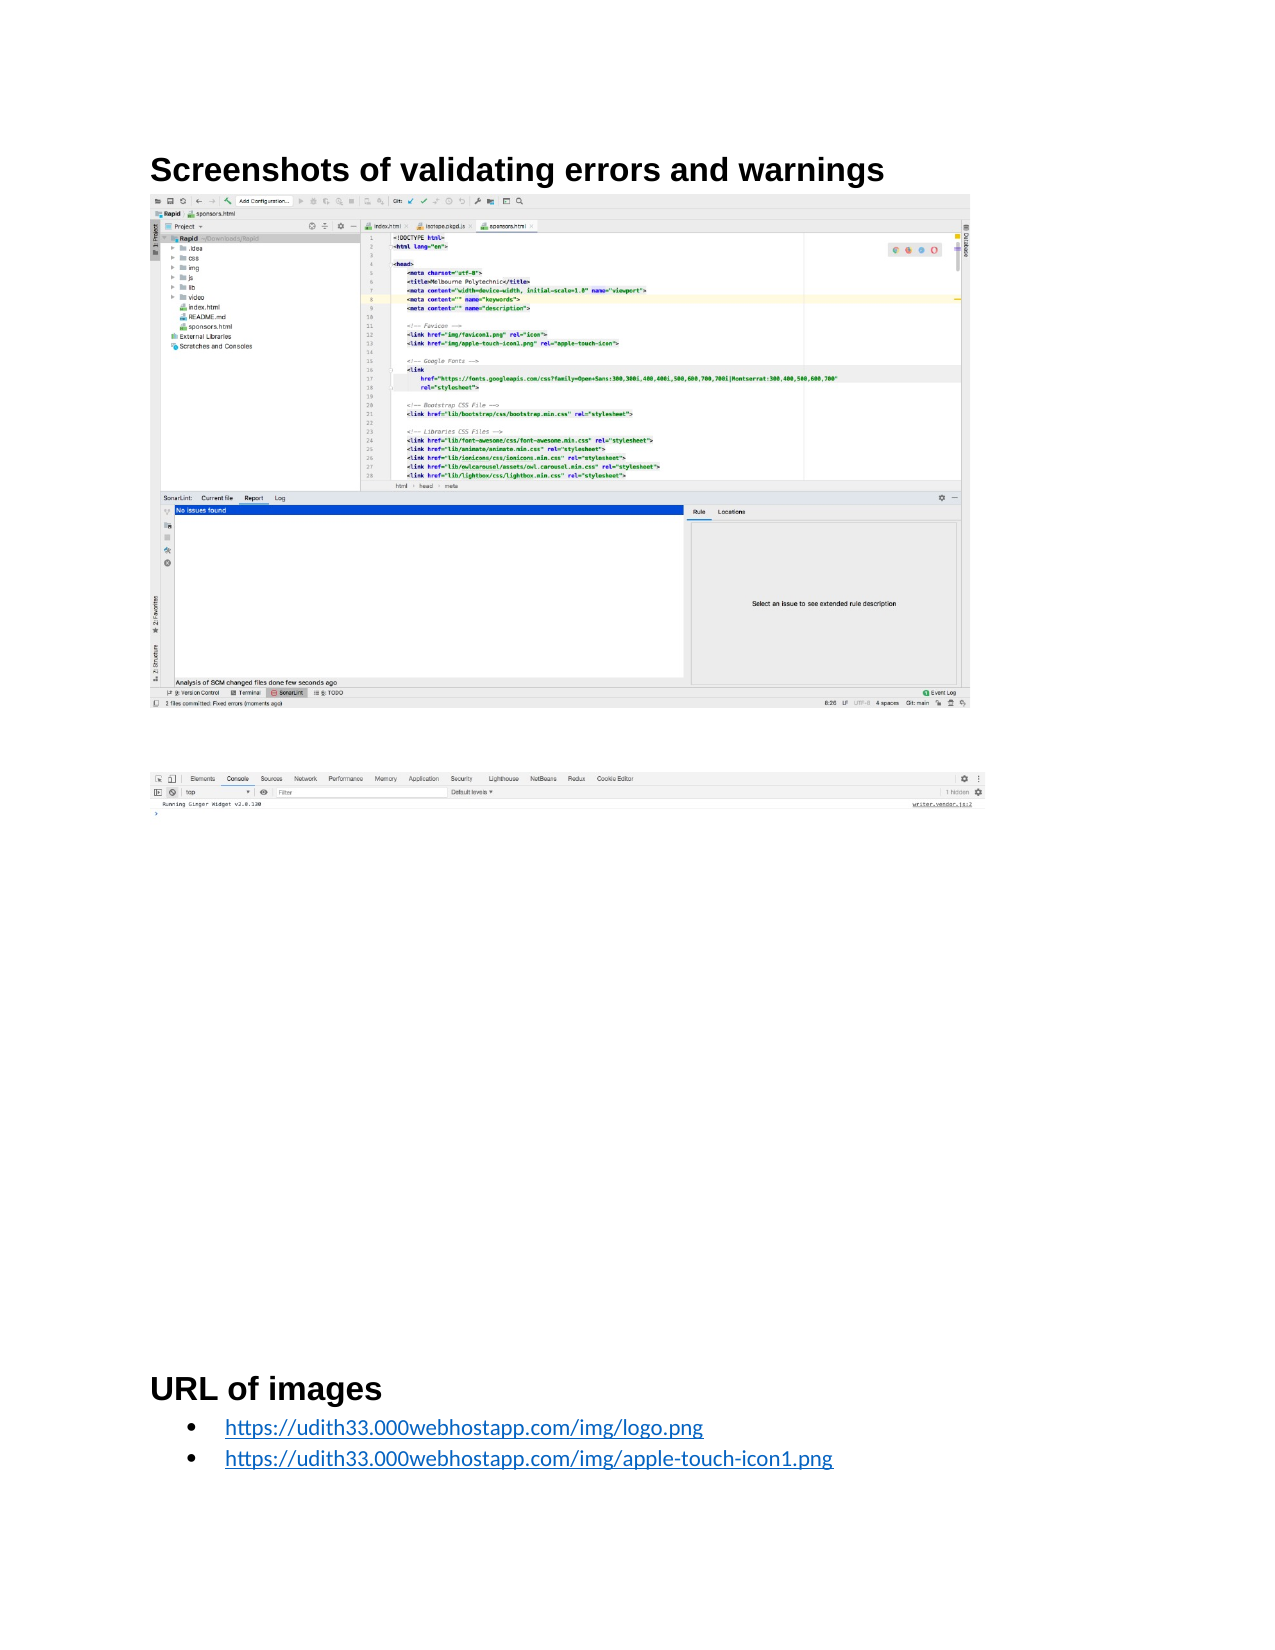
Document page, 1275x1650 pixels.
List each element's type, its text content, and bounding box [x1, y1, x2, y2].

picture [150, 194, 971, 708]
subtitle Screenshots of validating errors and warnings [150, 150, 1125, 188]
list https://udith33.000webhostapp.com/img/apple-touch-icon1.png [187, 1444, 1125, 1472]
list https://udith33.000webhostapp.com/img/logo.png [187, 1413, 1125, 1442]
subtitle URL of images [150, 1369, 1125, 1407]
picture [150, 772, 986, 1295]
